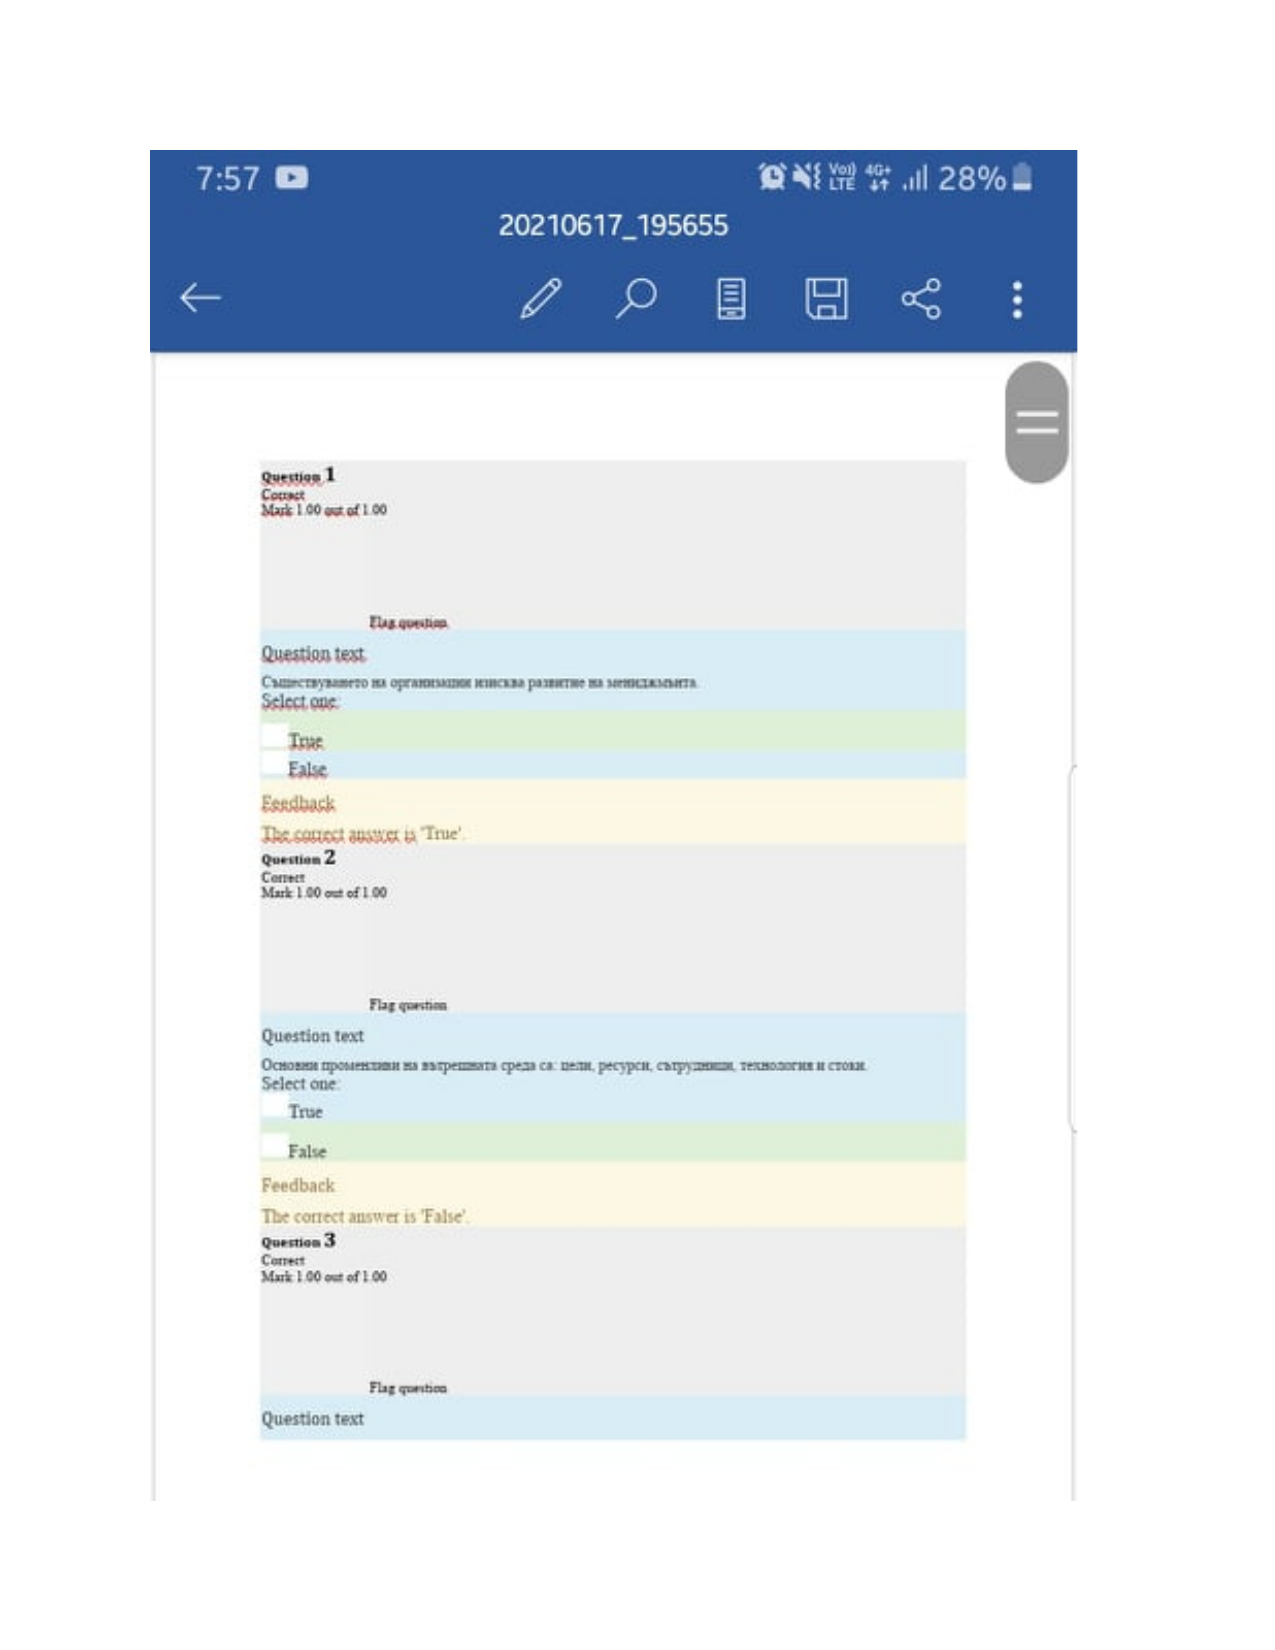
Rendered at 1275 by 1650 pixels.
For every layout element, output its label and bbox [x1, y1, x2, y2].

picture [150, 150, 1078, 1501]
